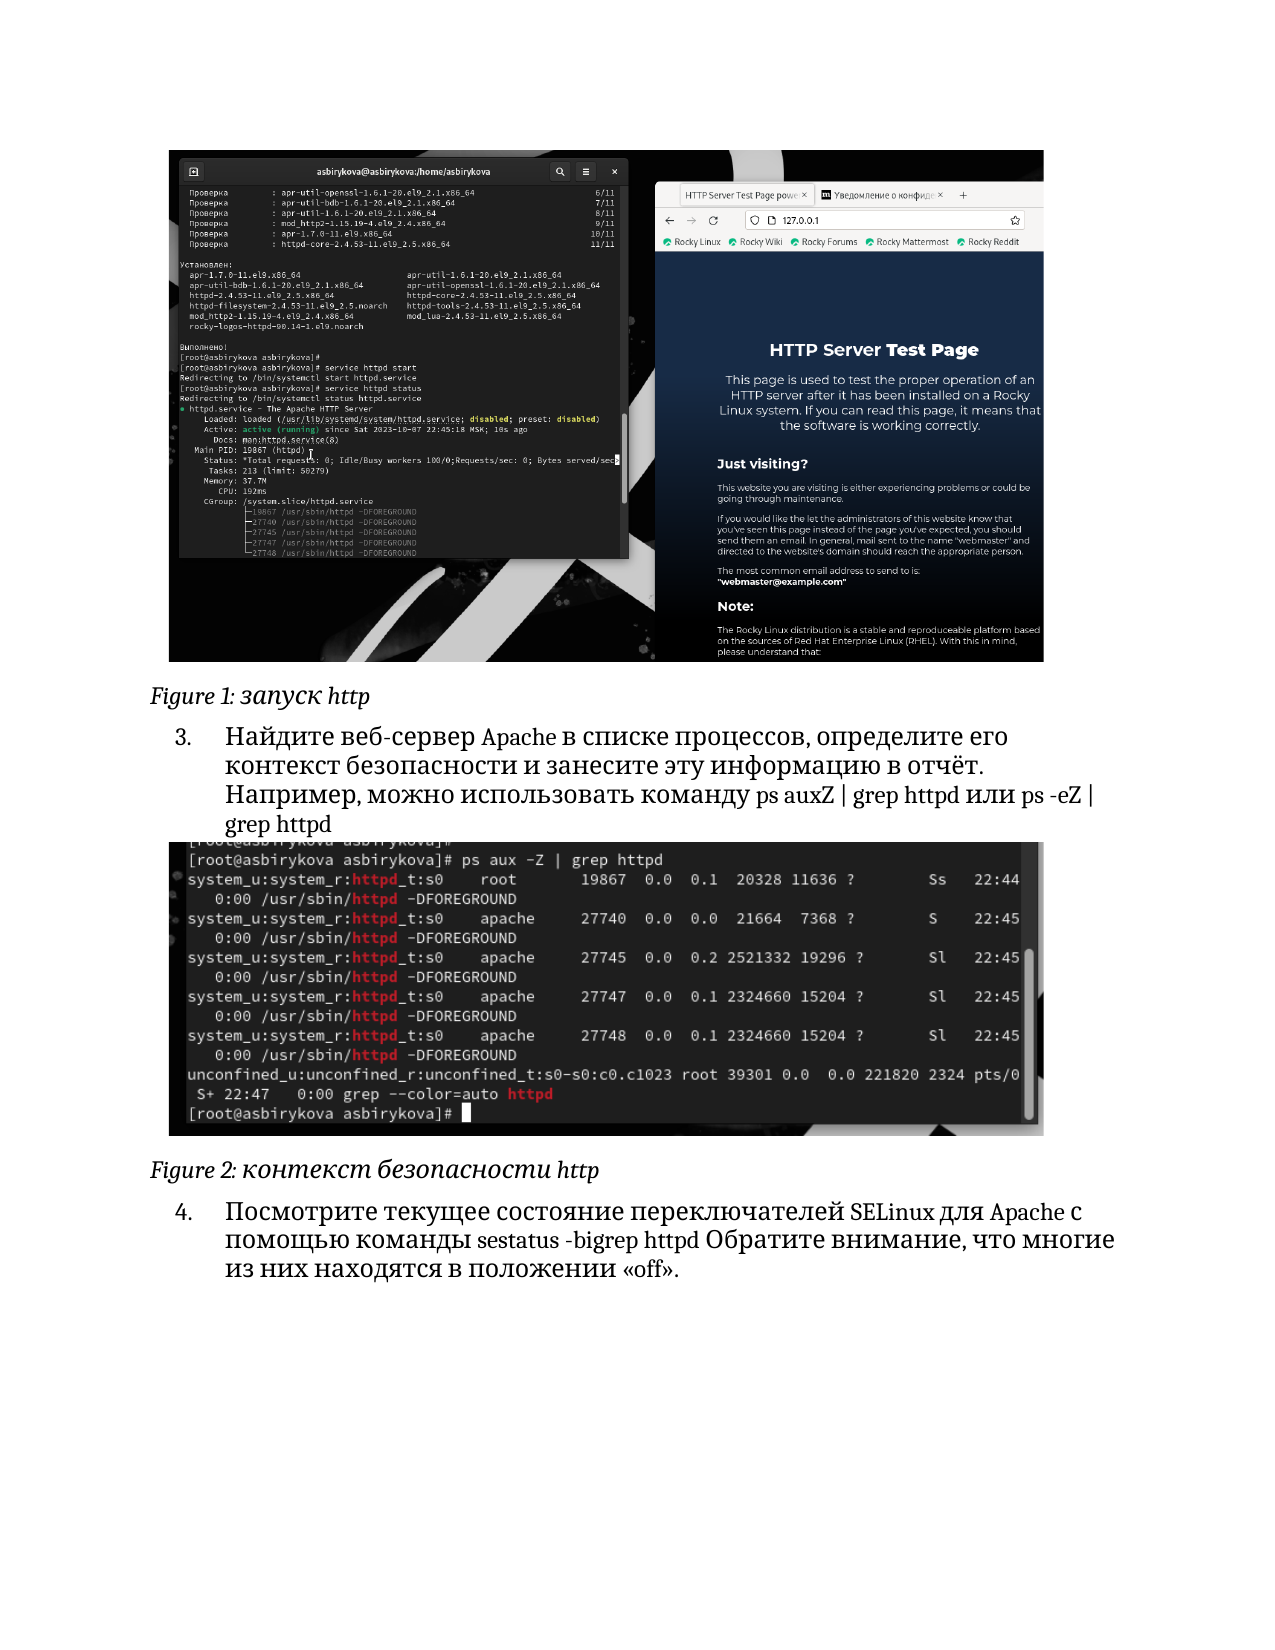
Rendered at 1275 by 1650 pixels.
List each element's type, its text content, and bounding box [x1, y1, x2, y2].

picture [168, 150, 1044, 662]
picture [168, 842, 1044, 1136]
list Найдите веб-сервер Apache в списке процессов, определите его контекст безопасности и занесите эту информацию в отчёт. Например, можно использовать команду ps auxZ | grep httpd или ps -eZ | grep httpd [175, 723, 1125, 838]
text Figure 1: запуск http [150, 682, 1125, 711]
text Figure 2: контекст безопасности http [150, 1156, 1125, 1185]
list Посмотрите текущее состояние переключателей SELinux для Apache с помощью команды sestatus -bigrep httpd Обратите внимание, что многие из них находятся в положении «off». [175, 1198, 1125, 1284]
